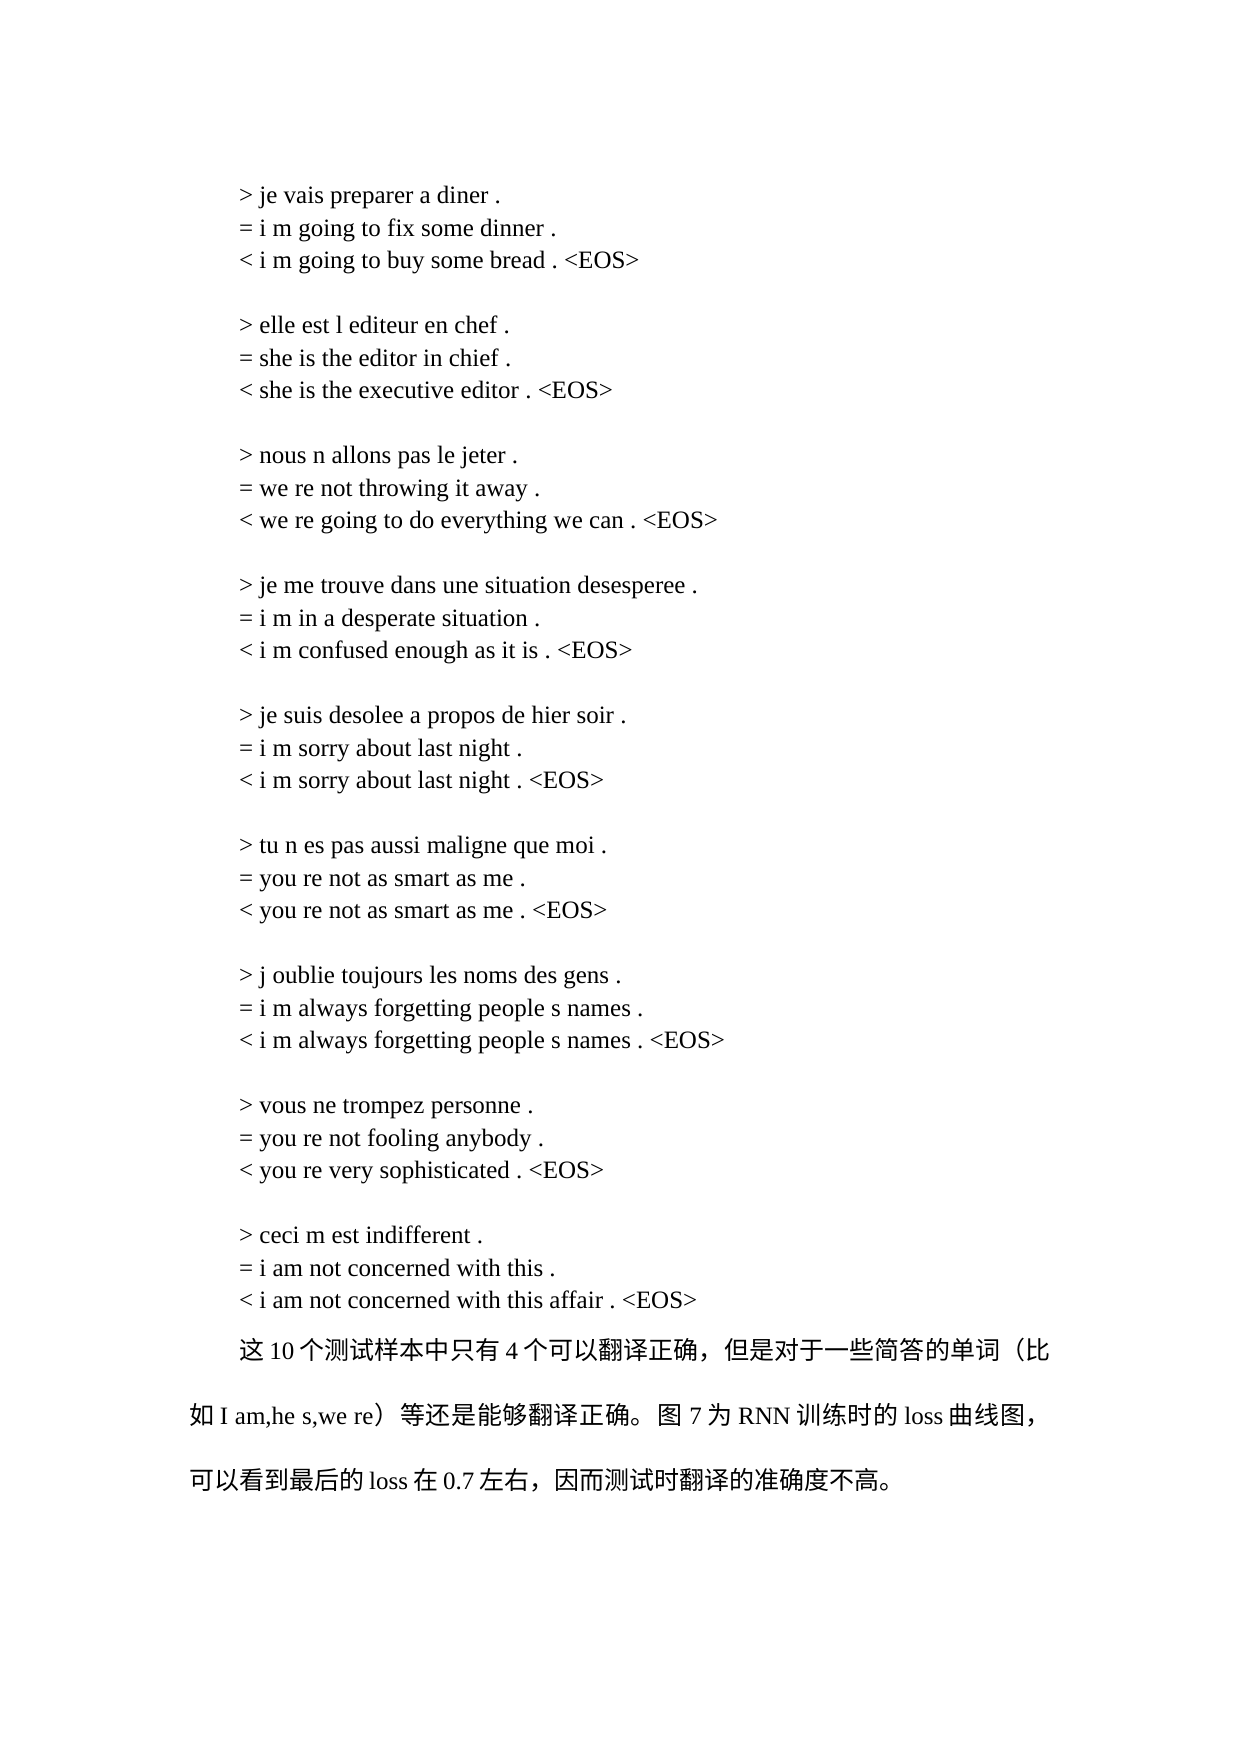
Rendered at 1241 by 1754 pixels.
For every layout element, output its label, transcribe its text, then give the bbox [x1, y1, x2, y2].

text > nous n allons pas le jeter . [189, 438, 1051, 471]
text > je vais preparer a diner . [189, 178, 1051, 211]
text < you re very sophisticated . <EOS> [189, 1153, 1051, 1186]
text > ceci m est indifferent . [189, 1218, 1051, 1251]
text = i m sorry about last night . [189, 731, 1051, 763]
text < i m sorry about last night . <EOS> [189, 763, 1051, 796]
text = she is the editor in chief . [189, 341, 1051, 373]
text = we re not throwing it away . [189, 471, 1051, 503]
text = i m always forgetting people s names . [189, 991, 1051, 1023]
text < i am not concerned with this affair . <EOS> [189, 1283, 1051, 1316]
text < you re not as smart as me . <EOS> [189, 893, 1051, 926]
text > tu n es pas aussi maligne que moi . [189, 828, 1051, 861]
text < i m always forgetting people s names . <EOS> [189, 1023, 1051, 1056]
text > vous ne trompez personne . [189, 1088, 1051, 1121]
text = you re not fooling anybody . [189, 1121, 1051, 1153]
text = i am not concerned with this . [189, 1251, 1051, 1283]
text < we re going to do everything we can . <EOS> [189, 503, 1051, 536]
text = you re not as smart as me . [189, 861, 1051, 893]
text > j oublie toujours les noms des gens . [189, 958, 1051, 991]
text < i m confused enough as it is . <EOS> [189, 633, 1051, 666]
text > je suis desolee a propos de hier soir . [189, 698, 1051, 731]
text 这10个测试样本中只有4个可以翻译正确，但是对于一些简答的单词（比如I am,he s,we re）等还是能够翻译正确。图 7为RNN训练时的loss曲线图，可以看到最后的loss在0.7左右，因而测试时翻译的准确度不高。 [189, 1316, 1051, 1511]
text = i m going to fix some dinner . [189, 211, 1051, 243]
text < she is the executive editor . <EOS> [189, 373, 1051, 406]
text > elle est l editeur en chef . [189, 308, 1051, 341]
text = i m in a desperate situation . [189, 601, 1051, 633]
text < i m going to buy some bread . <EOS> [189, 243, 1051, 276]
text > je me trouve dans une situation desesperee . [189, 568, 1051, 601]
